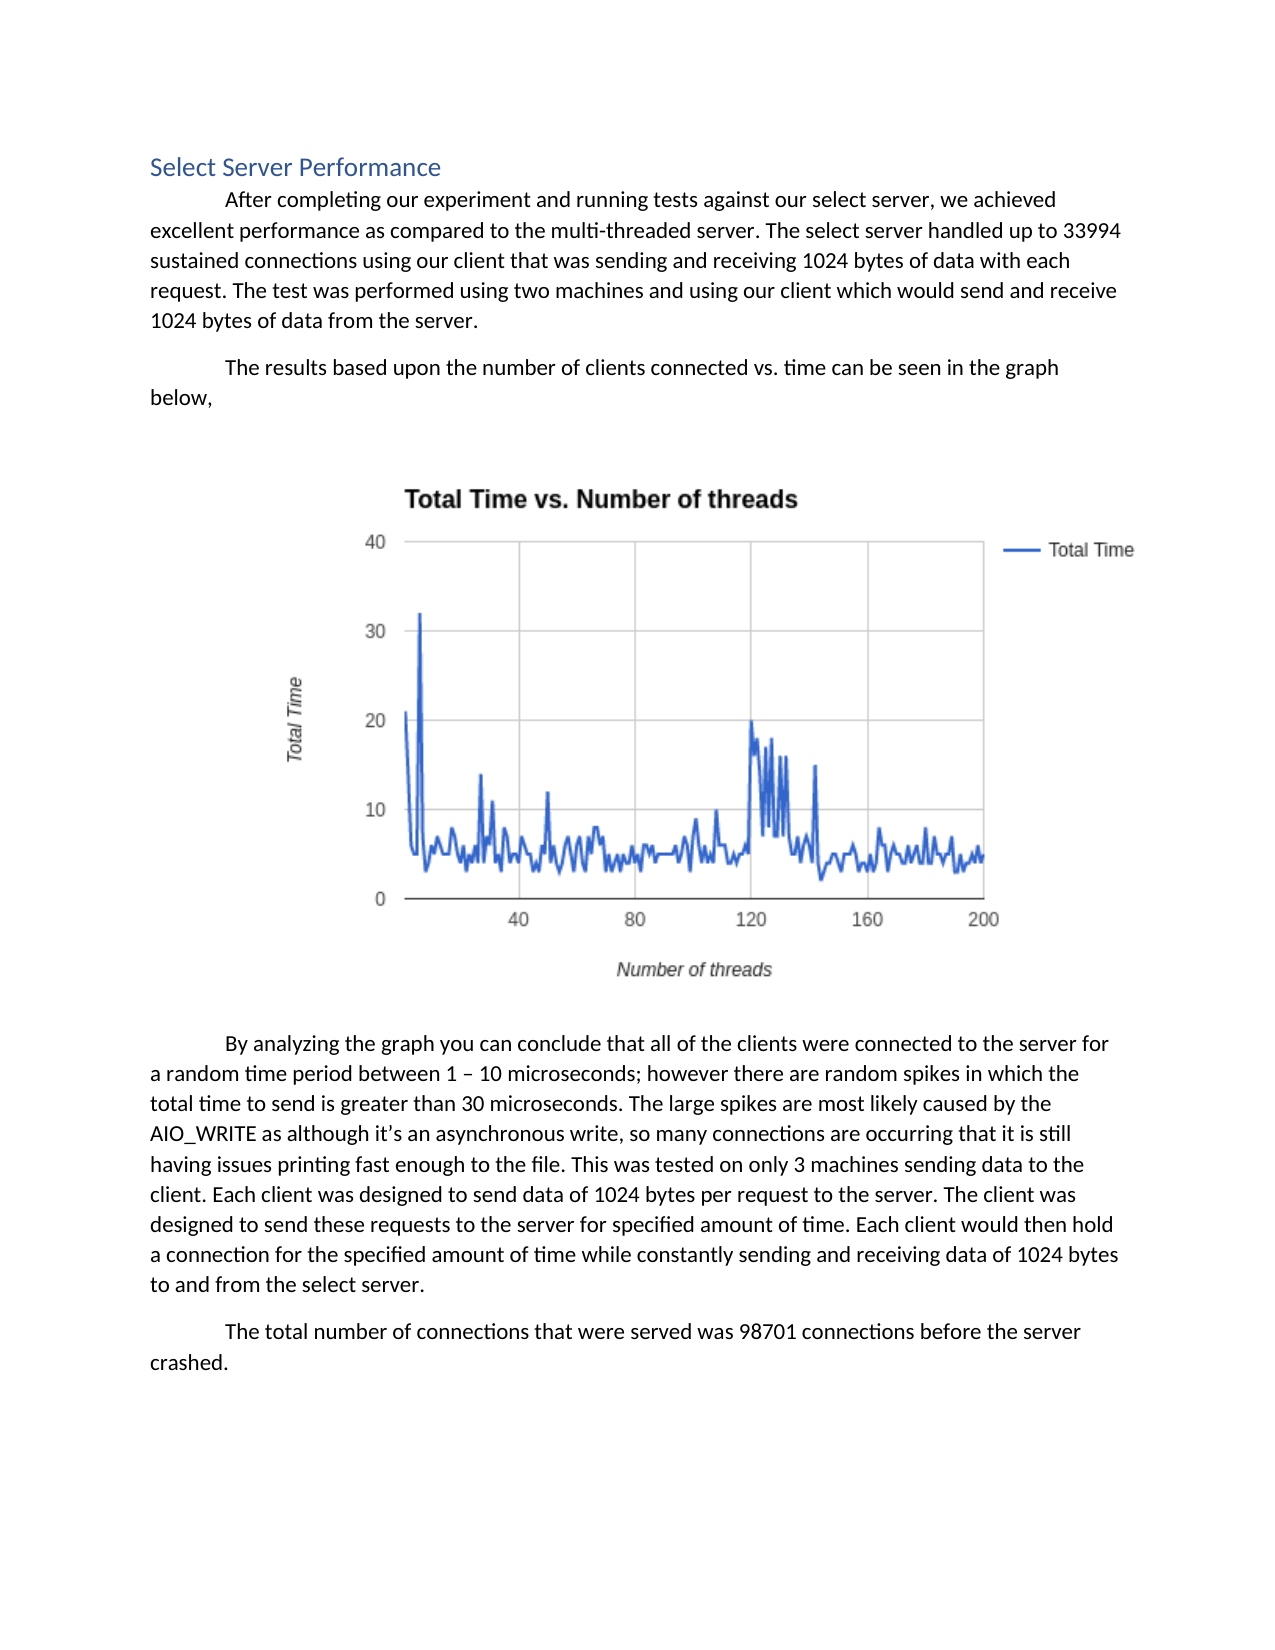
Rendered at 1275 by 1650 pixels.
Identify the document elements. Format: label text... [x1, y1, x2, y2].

picture [225, 430, 1163, 1011]
subtitle Select Server Performance [150, 150, 1125, 183]
text By analyzing the graph you can conclude that all of the clients were connected to the server for a random time period between 1 – 10 microseconds; however there are random spikes in which the total time to send is greater than 30 microseconds. The large spikes are most likely caused by the AIO_WRITE as although it’s an asynchronous write, so many connections are occurring that it is still having issues printing fast enough to the file. This was tested on only 3 machines sending data to the client. Each client was designed to send data of 1024 bytes per request to the server. The client was designed to send these requests to the server for specified amount of time. Each client would then hold a connection for the specified amount of time while constantly sending and receiving data of 1024 bytes to and from the select server. [150, 1029, 1125, 1299]
text The total number of connections that were served was 98701 connections before the server crashed. [150, 1317, 1125, 1376]
text After completing our experiment and running tests against our select server, we achieved excellent performance as compared to the multi-threaded server. The select server handled up to 33994 sustained connections using our client that was sending and receiving 1024 bytes of data with each request. The test was performed using two machines and using our client which would send and receive 1024 bytes of data from the server. [150, 186, 1125, 334]
text The results based upon the number of clients connected vs. time can be seen in the graph below, [150, 353, 1125, 412]
